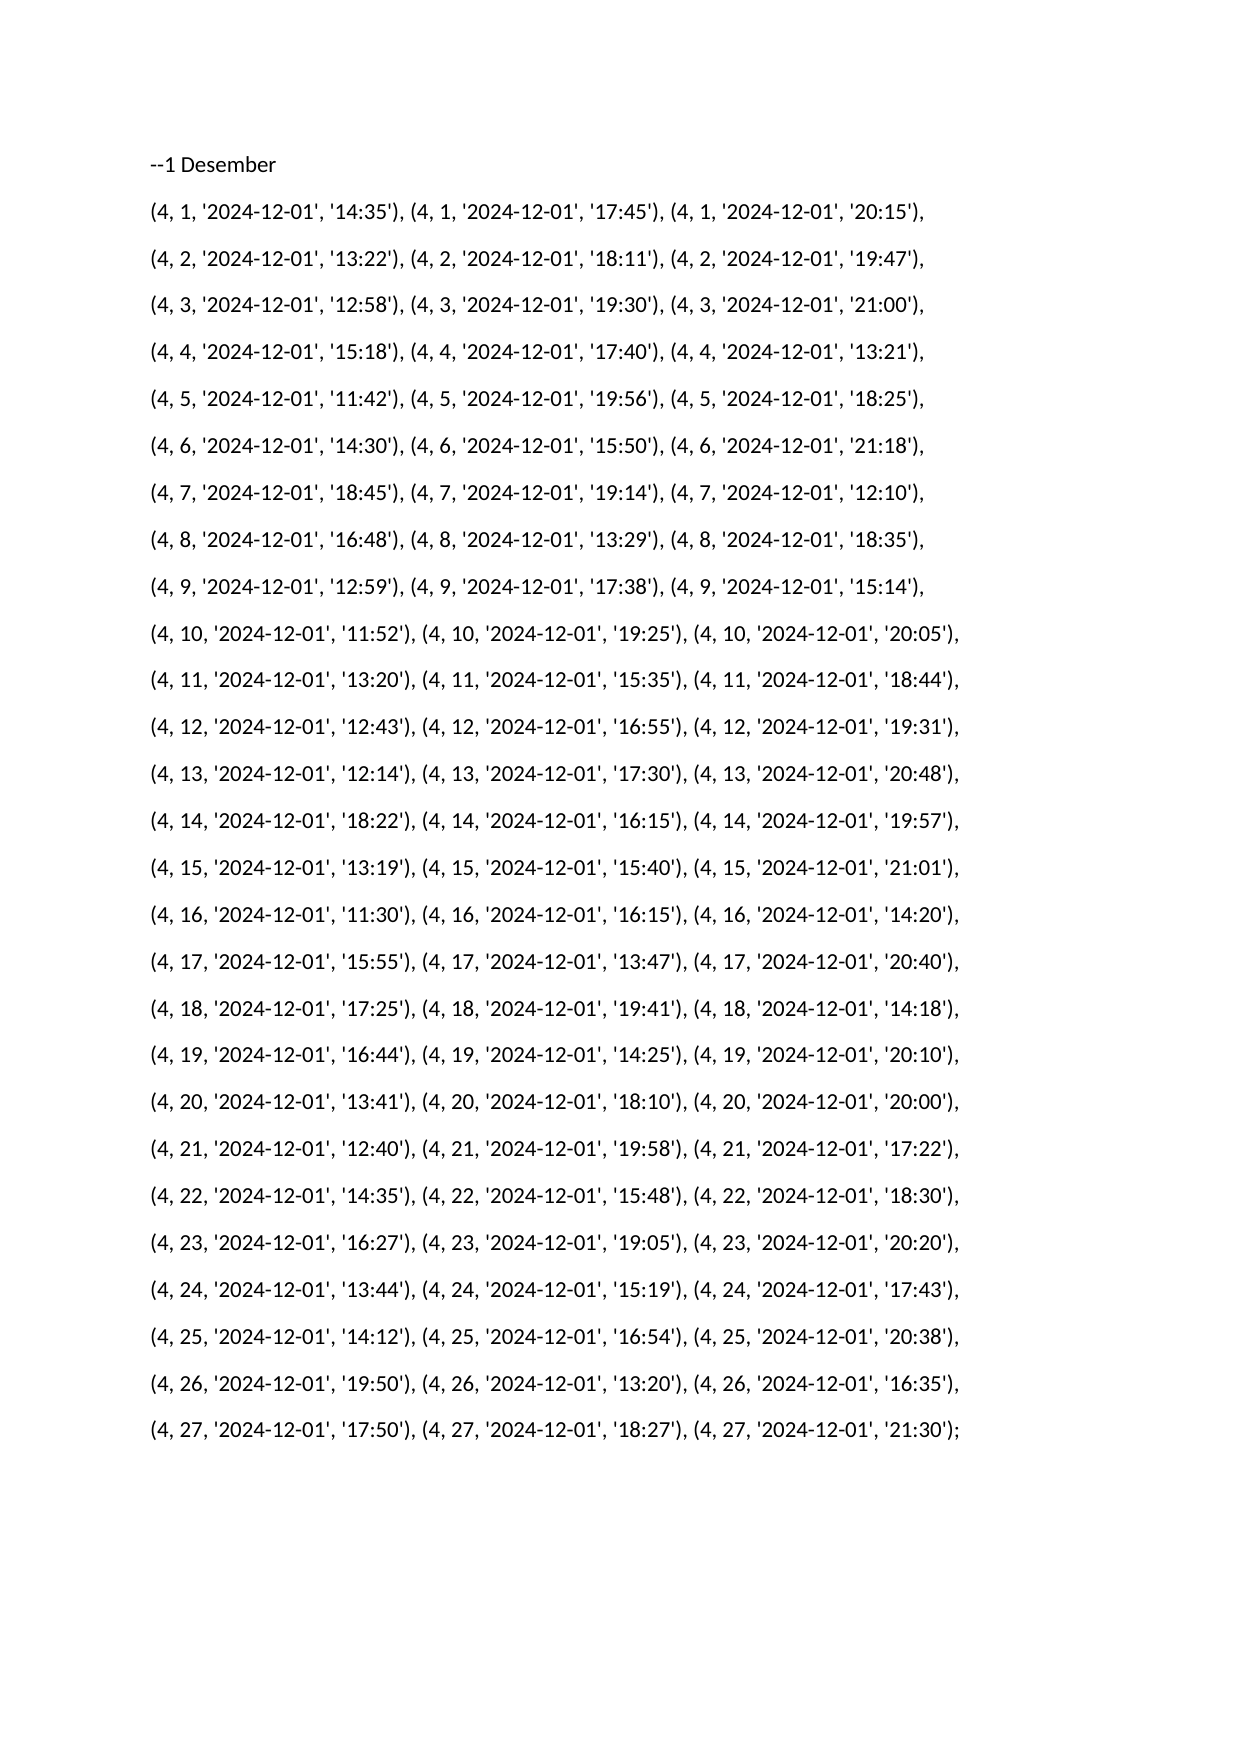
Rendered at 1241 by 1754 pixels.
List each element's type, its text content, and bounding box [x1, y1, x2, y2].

text (4, 8, '2024-12-01', '16:48'), (4, 8, '2024-12-01', '13:29'), (4, 8, '2024-12-01', '18:35'), [150, 525, 1090, 553]
text (4, 17, '2024-12-01', '15:55'), (4, 17, '2024-12-01', '13:47'), (4, 17, '2024-12-01', '20:40'), [150, 947, 1090, 975]
text (4, 27, '2024-12-01', '17:50'), (4, 27, '2024-12-01', '18:27'), (4, 27, '2024-12-01', '21:30'); [150, 1416, 1090, 1444]
text (4, 12, '2024-12-01', '12:43'), (4, 12, '2024-12-01', '16:55'), (4, 12, '2024-12-01', '19:31'), [150, 712, 1090, 741]
text (4, 24, '2024-12-01', '13:44'), (4, 24, '2024-12-01', '15:19'), (4, 24, '2024-12-01', '17:43'), [150, 1275, 1090, 1303]
text (4, 2, '2024-12-01', '13:22'), (4, 2, '2024-12-01', '18:11'), (4, 2, '2024-12-01', '19:47'), [150, 244, 1090, 272]
text (4, 7, '2024-12-01', '18:45'), (4, 7, '2024-12-01', '19:14'), (4, 7, '2024-12-01', '12:10'), [150, 478, 1090, 506]
text (4, 9, '2024-12-01', '12:59'), (4, 9, '2024-12-01', '17:38'), (4, 9, '2024-12-01', '15:14'), [150, 572, 1090, 600]
text (4, 20, '2024-12-01', '13:41'), (4, 20, '2024-12-01', '18:10'), (4, 20, '2024-12-01', '20:00'), [150, 1087, 1090, 1116]
text (4, 6, '2024-12-01', '14:30'), (4, 6, '2024-12-01', '15:50'), (4, 6, '2024-12-01', '21:18'), [150, 431, 1090, 459]
text (4, 23, '2024-12-01', '16:27'), (4, 23, '2024-12-01', '19:05'), (4, 23, '2024-12-01', '20:20'), [150, 1228, 1090, 1256]
text (4, 1, '2024-12-01', '14:35'), (4, 1, '2024-12-01', '17:45'), (4, 1, '2024-12-01', '20:15'), [150, 197, 1090, 225]
text (4, 5, '2024-12-01', '11:42'), (4, 5, '2024-12-01', '19:56'), (4, 5, '2024-12-01', '18:25'), [150, 384, 1090, 412]
text (4, 10, '2024-12-01', '11:52'), (4, 10, '2024-12-01', '19:25'), (4, 10, '2024-12-01', '20:05'), [150, 619, 1090, 647]
text (4, 11, '2024-12-01', '13:20'), (4, 11, '2024-12-01', '15:35'), (4, 11, '2024-12-01', '18:44'), [150, 666, 1090, 694]
text (4, 13, '2024-12-01', '12:14'), (4, 13, '2024-12-01', '17:30'), (4, 13, '2024-12-01', '20:48'), [150, 759, 1090, 787]
text (4, 18, '2024-12-01', '17:25'), (4, 18, '2024-12-01', '19:41'), (4, 18, '2024-12-01', '14:18'), [150, 994, 1090, 1022]
text --1 Desember [150, 150, 1090, 178]
text (4, 21, '2024-12-01', '12:40'), (4, 21, '2024-12-01', '19:58'), (4, 21, '2024-12-01', '17:22'), [150, 1134, 1090, 1162]
text (4, 3, '2024-12-01', '12:58'), (4, 3, '2024-12-01', '19:30'), (4, 3, '2024-12-01', '21:00'), [150, 291, 1090, 319]
text (4, 19, '2024-12-01', '16:44'), (4, 19, '2024-12-01', '14:25'), (4, 19, '2024-12-01', '20:10'), [150, 1041, 1090, 1069]
text (4, 14, '2024-12-01', '18:22'), (4, 14, '2024-12-01', '16:15'), (4, 14, '2024-12-01', '19:57'), [150, 806, 1090, 834]
text (4, 4, '2024-12-01', '15:18'), (4, 4, '2024-12-01', '17:40'), (4, 4, '2024-12-01', '13:21'), [150, 337, 1090, 366]
text (4, 15, '2024-12-01', '13:19'), (4, 15, '2024-12-01', '15:40'), (4, 15, '2024-12-01', '21:01'), [150, 853, 1090, 881]
text (4, 25, '2024-12-01', '14:12'), (4, 25, '2024-12-01', '16:54'), (4, 25, '2024-12-01', '20:38'), [150, 1322, 1090, 1350]
text (4, 22, '2024-12-01', '14:35'), (4, 22, '2024-12-01', '15:48'), (4, 22, '2024-12-01', '18:30'), [150, 1181, 1090, 1209]
text (4, 26, '2024-12-01', '19:50'), (4, 26, '2024-12-01', '13:20'), (4, 26, '2024-12-01', '16:35'), [150, 1369, 1090, 1397]
text (4, 16, '2024-12-01', '11:30'), (4, 16, '2024-12-01', '16:15'), (4, 16, '2024-12-01', '14:20'), [150, 900, 1090, 928]
